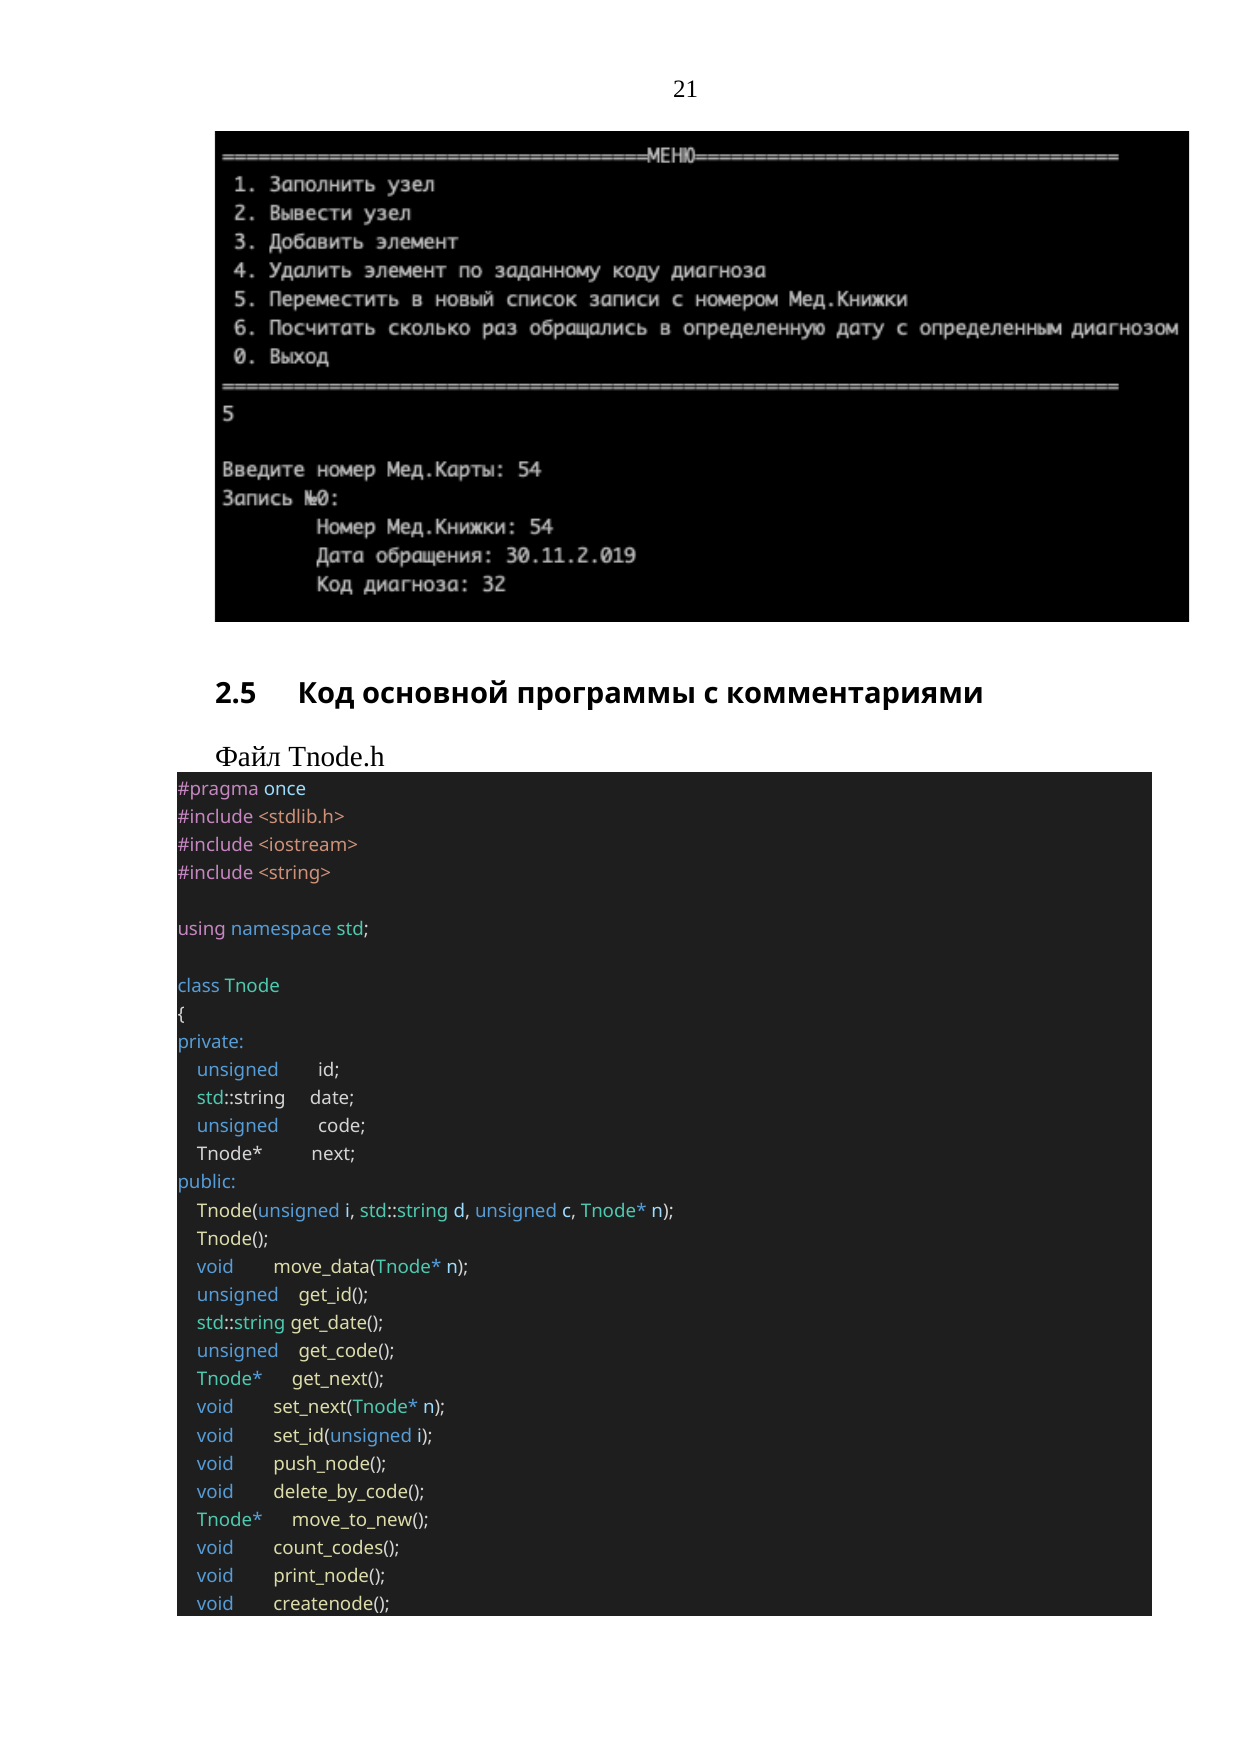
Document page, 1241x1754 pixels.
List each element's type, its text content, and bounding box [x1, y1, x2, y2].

text using namespace std; [177, 913, 1152, 941]
text unsigned code; [177, 1110, 1152, 1138]
text unsigned get_id(); [177, 1279, 1152, 1307]
text void set_next(Tnode* n); [177, 1391, 1152, 1419]
text #include <stdlib.h> [177, 801, 1152, 829]
text Tnode* get_next(); [177, 1363, 1152, 1391]
text Tnode(); [177, 1222, 1152, 1251]
picture [214, 131, 1190, 622]
text private: [177, 1026, 1152, 1054]
text { [177, 997, 1152, 1026]
text unsigned get_code(); [177, 1335, 1152, 1363]
subtitle Код основной программы с комментариями [215, 672, 1152, 712]
text #pragma once [177, 772, 1152, 801]
text void push_node(); [177, 1447, 1152, 1476]
text void createnode(); [177, 1588, 1152, 1616]
text Tnode* move_to_new(); [177, 1504, 1152, 1532]
text #include <string> [177, 857, 1152, 885]
text void print_node(); [177, 1560, 1152, 1588]
text Tnode(unsigned i, std::string d, unsigned c, Tnode* n); [177, 1194, 1152, 1222]
text public: [177, 1166, 1152, 1194]
text #include <iostream> [177, 829, 1152, 857]
text class Tnode [177, 969, 1152, 997]
text unsigned id; [177, 1054, 1152, 1082]
text void move_data(Tnode* n); [177, 1251, 1152, 1279]
text std::string get_date(); [177, 1307, 1152, 1335]
text Tnode* next; [177, 1138, 1152, 1166]
text std::string date; [177, 1082, 1152, 1110]
text void set_id(unsigned i); [177, 1419, 1152, 1447]
text void count_codes(); [177, 1532, 1152, 1560]
text Файл Tnode.h [215, 739, 1152, 772]
text void delete_by_code(); [177, 1476, 1152, 1504]
